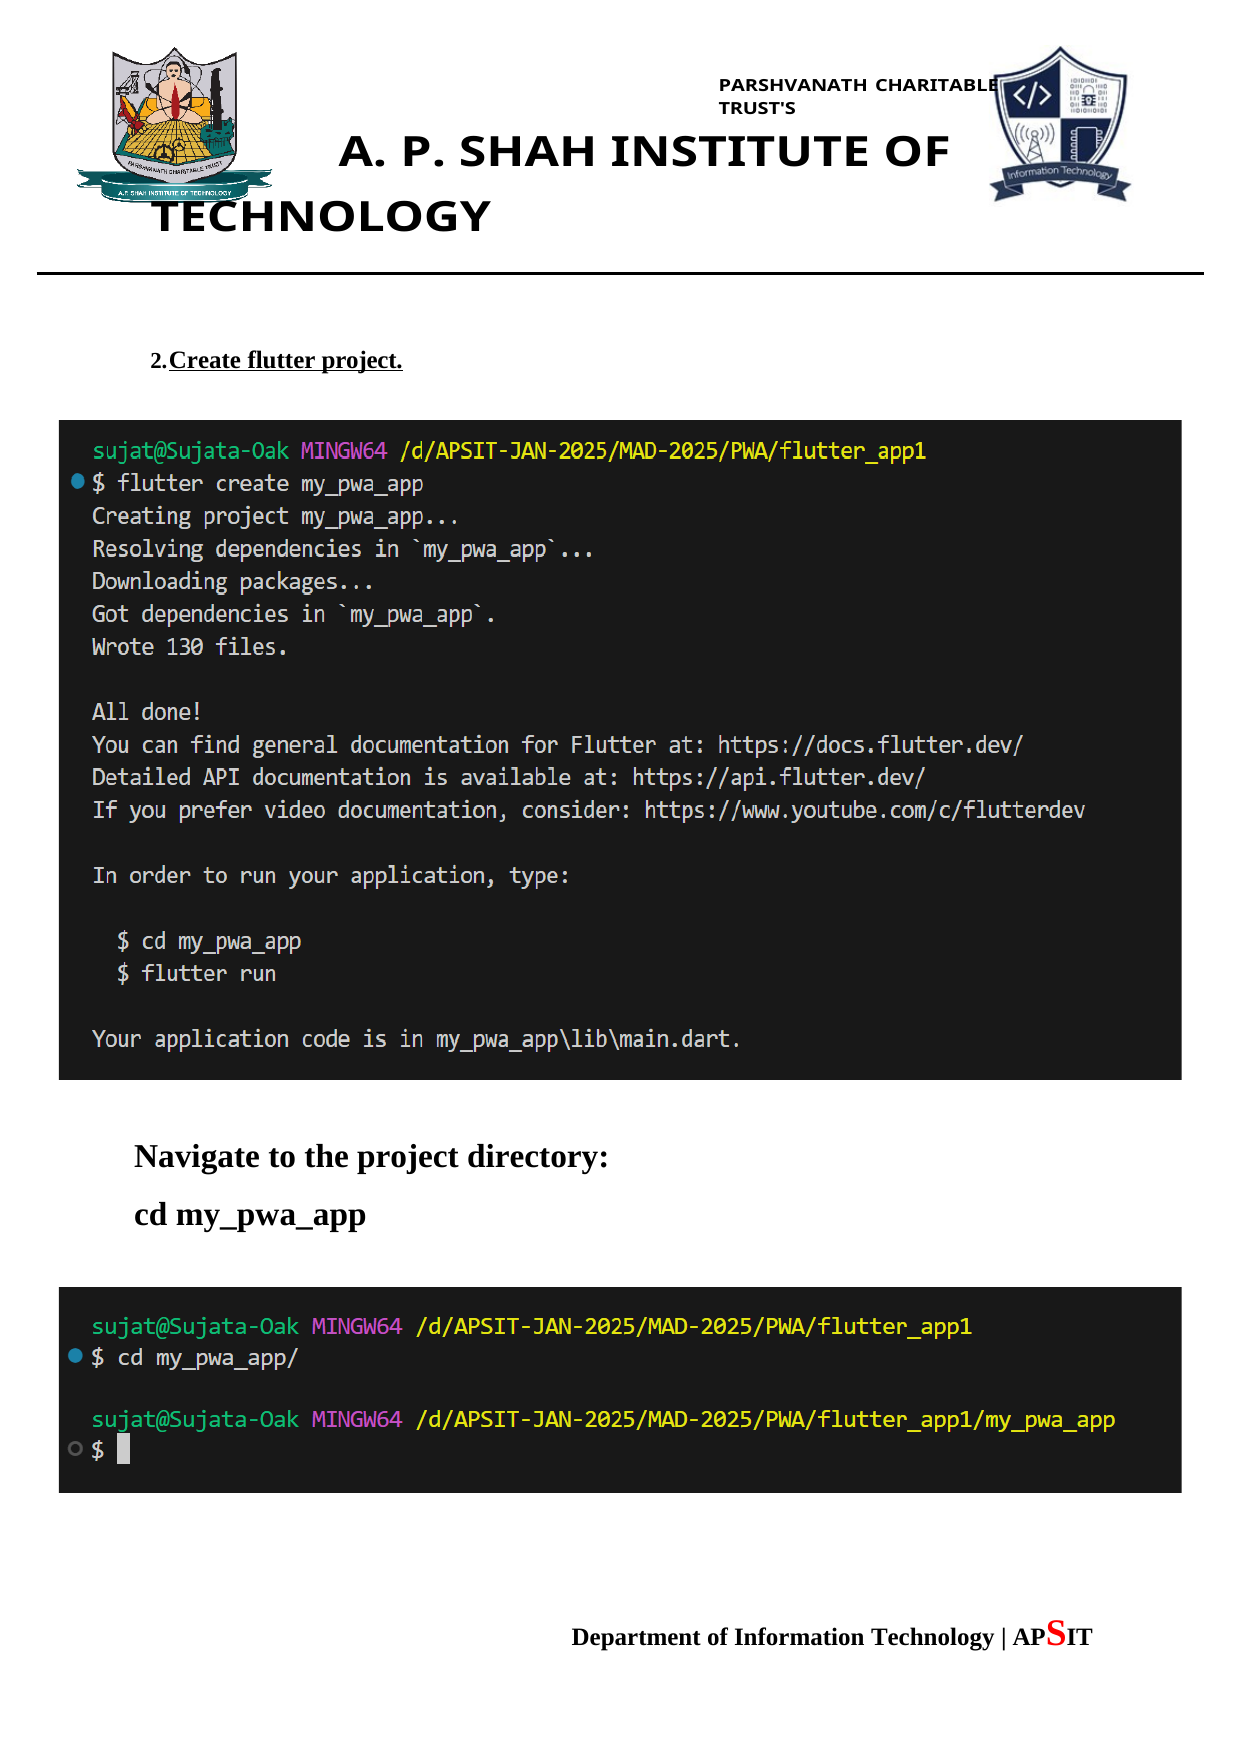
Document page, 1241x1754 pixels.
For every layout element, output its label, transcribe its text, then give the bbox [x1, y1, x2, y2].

picture [76, 47, 273, 203]
list Create flutter project. [150, 345, 1181, 373]
picture [58, 1287, 1182, 1493]
list Navigate to the project directory: [96, 1132, 1181, 1177]
picture [988, 45, 1134, 207]
picture [58, 420, 1182, 1080]
list cd my_pwa_app [96, 1189, 1181, 1235]
